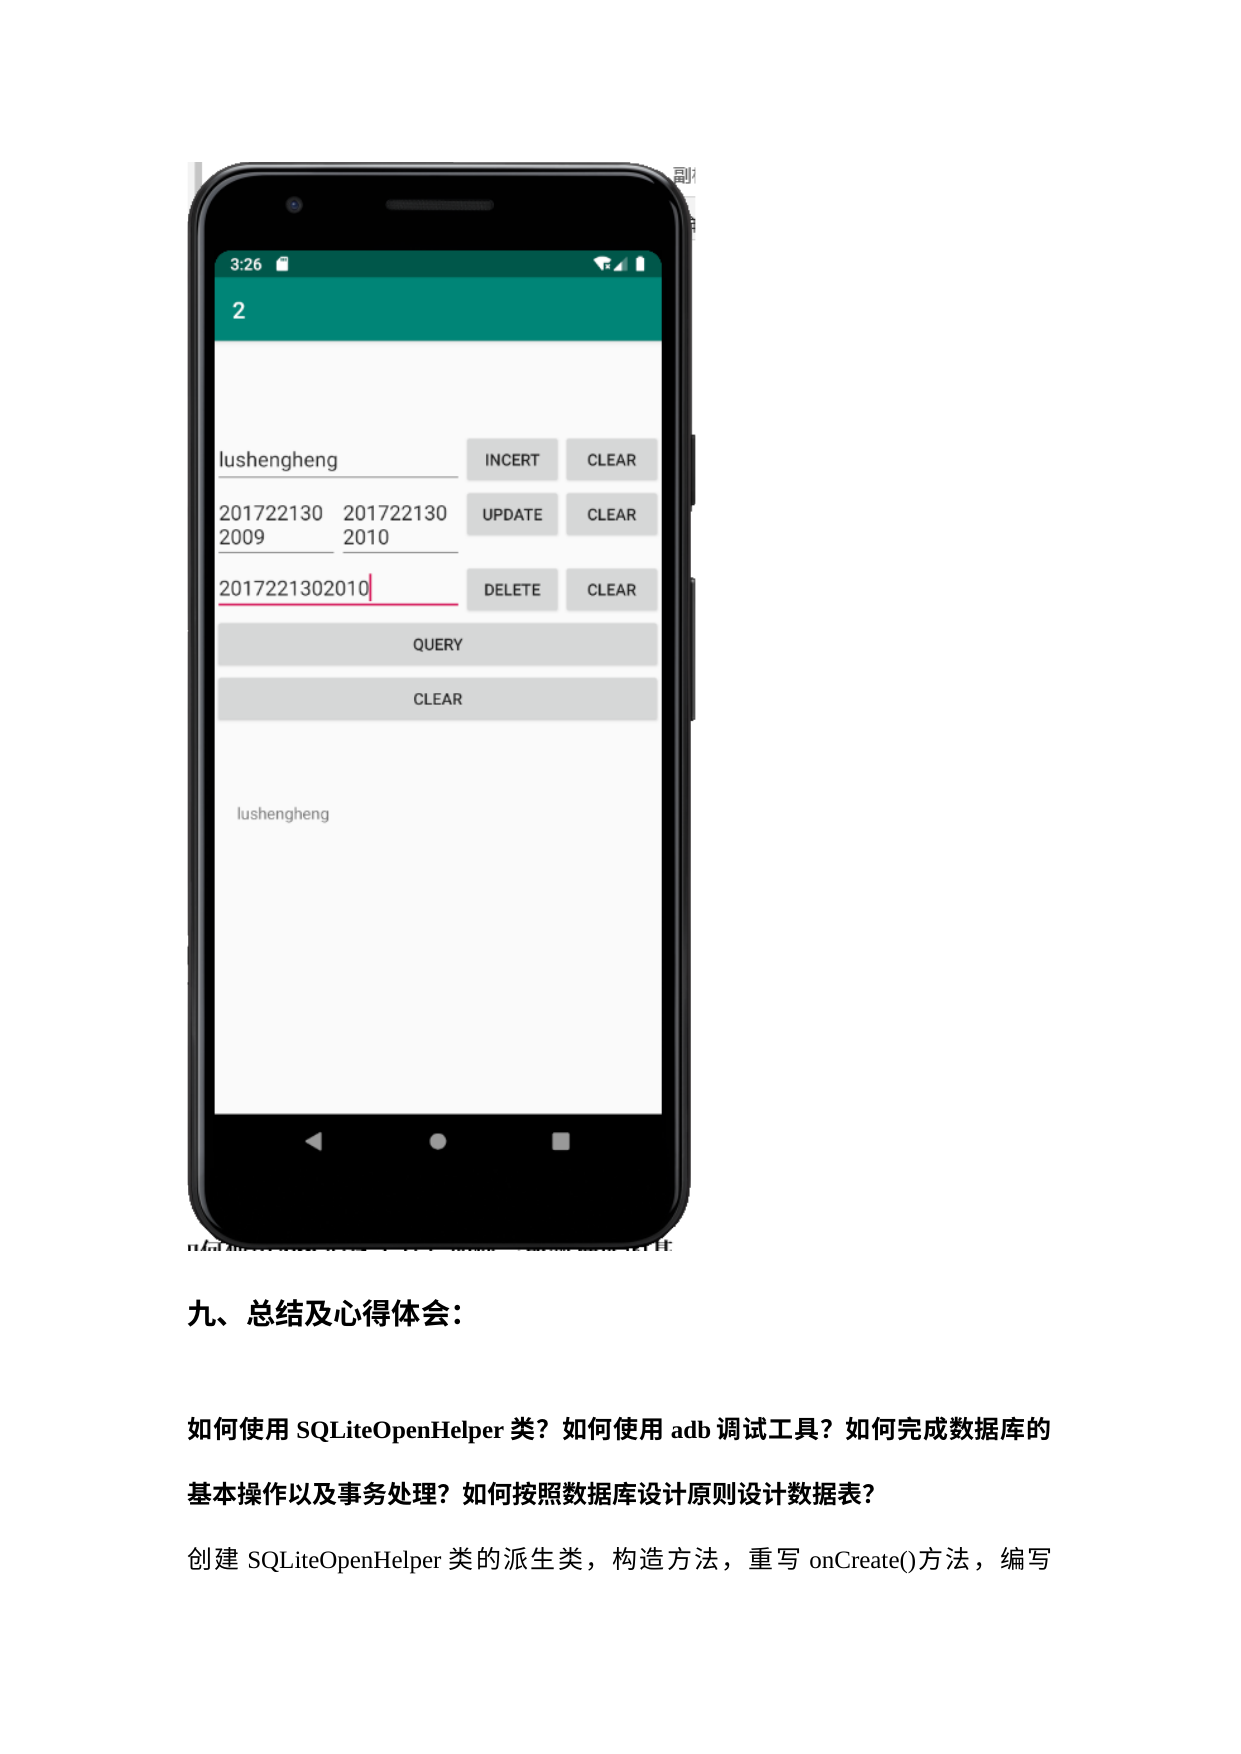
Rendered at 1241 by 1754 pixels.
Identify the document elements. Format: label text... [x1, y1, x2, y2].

text 九、总结及心得体会： [187, 1279, 1053, 1344]
picture [187, 162, 696, 1251]
text 如何使用SQLiteOpenHelper类？如何使用adb调试工具？如何完成数据库的基本操作以及事务处理？如何按照数据库设计原则设计数据表？ [187, 1395, 1053, 1525]
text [187, 1525, 1053, 1590]
